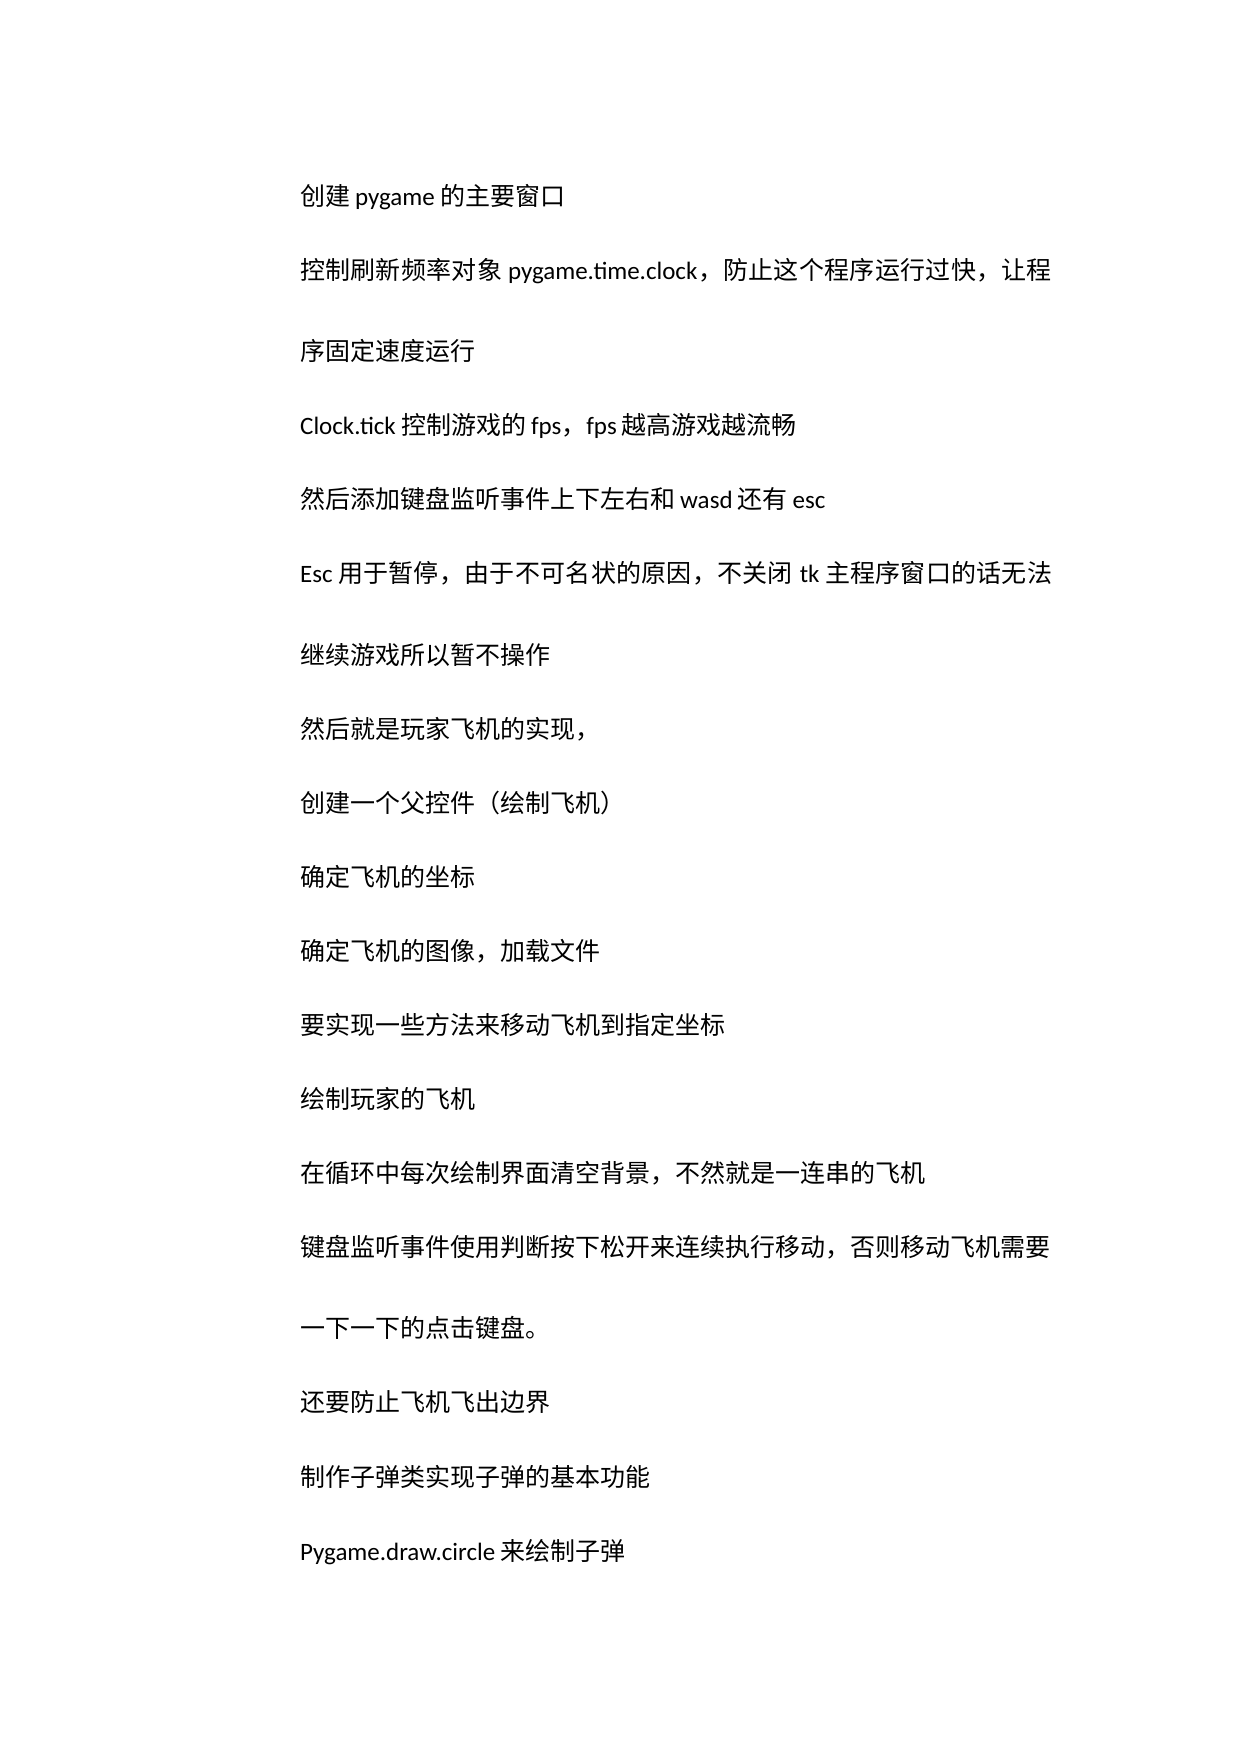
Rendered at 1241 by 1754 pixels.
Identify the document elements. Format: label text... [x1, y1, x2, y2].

list 键盘监听事件使用判断按下松开来连续执行移动，否则移动飞机需要一下一下的点击键盘。 [300, 1213, 1053, 1359]
list Clock.tick控制游戏的fps，fps越高游戏越流畅 [300, 391, 1053, 456]
list 然后添加键盘监听事件上下左右和wasd还有esc [300, 465, 1053, 530]
list 创建一个父控件（绘制飞机） [300, 769, 1053, 834]
list Pygame.draw.circle来绘制子弹 [300, 1517, 1053, 1582]
list 制作子弹类实现子弹的基本功能 [300, 1443, 1053, 1508]
list 在循环中每次绘制界面清空背景，不然就是一连串的飞机 [300, 1139, 1053, 1204]
list 确定飞机的图像，加载文件 [300, 917, 1053, 982]
list 还要防止飞机飞出边界 [300, 1368, 1053, 1433]
list 然后就是玩家飞机的实现， [300, 695, 1053, 760]
list 创建pygame的主要窗口 [300, 162, 1053, 227]
list 绘制玩家的飞机 [300, 1065, 1053, 1130]
list 要实现一些方法来移动飞机到指定坐标 [300, 991, 1053, 1056]
list Esc用于暂停，由于不可名状的原因，不关闭tk主程序窗口的话无法继续游戏所以暂不操作 [300, 539, 1053, 686]
list 控制刷新频率对象pygame.time.clock，防止这个程序运行过快，让程序固定速度运行 [300, 236, 1053, 382]
list 确定飞机的坐标 [300, 843, 1053, 908]
